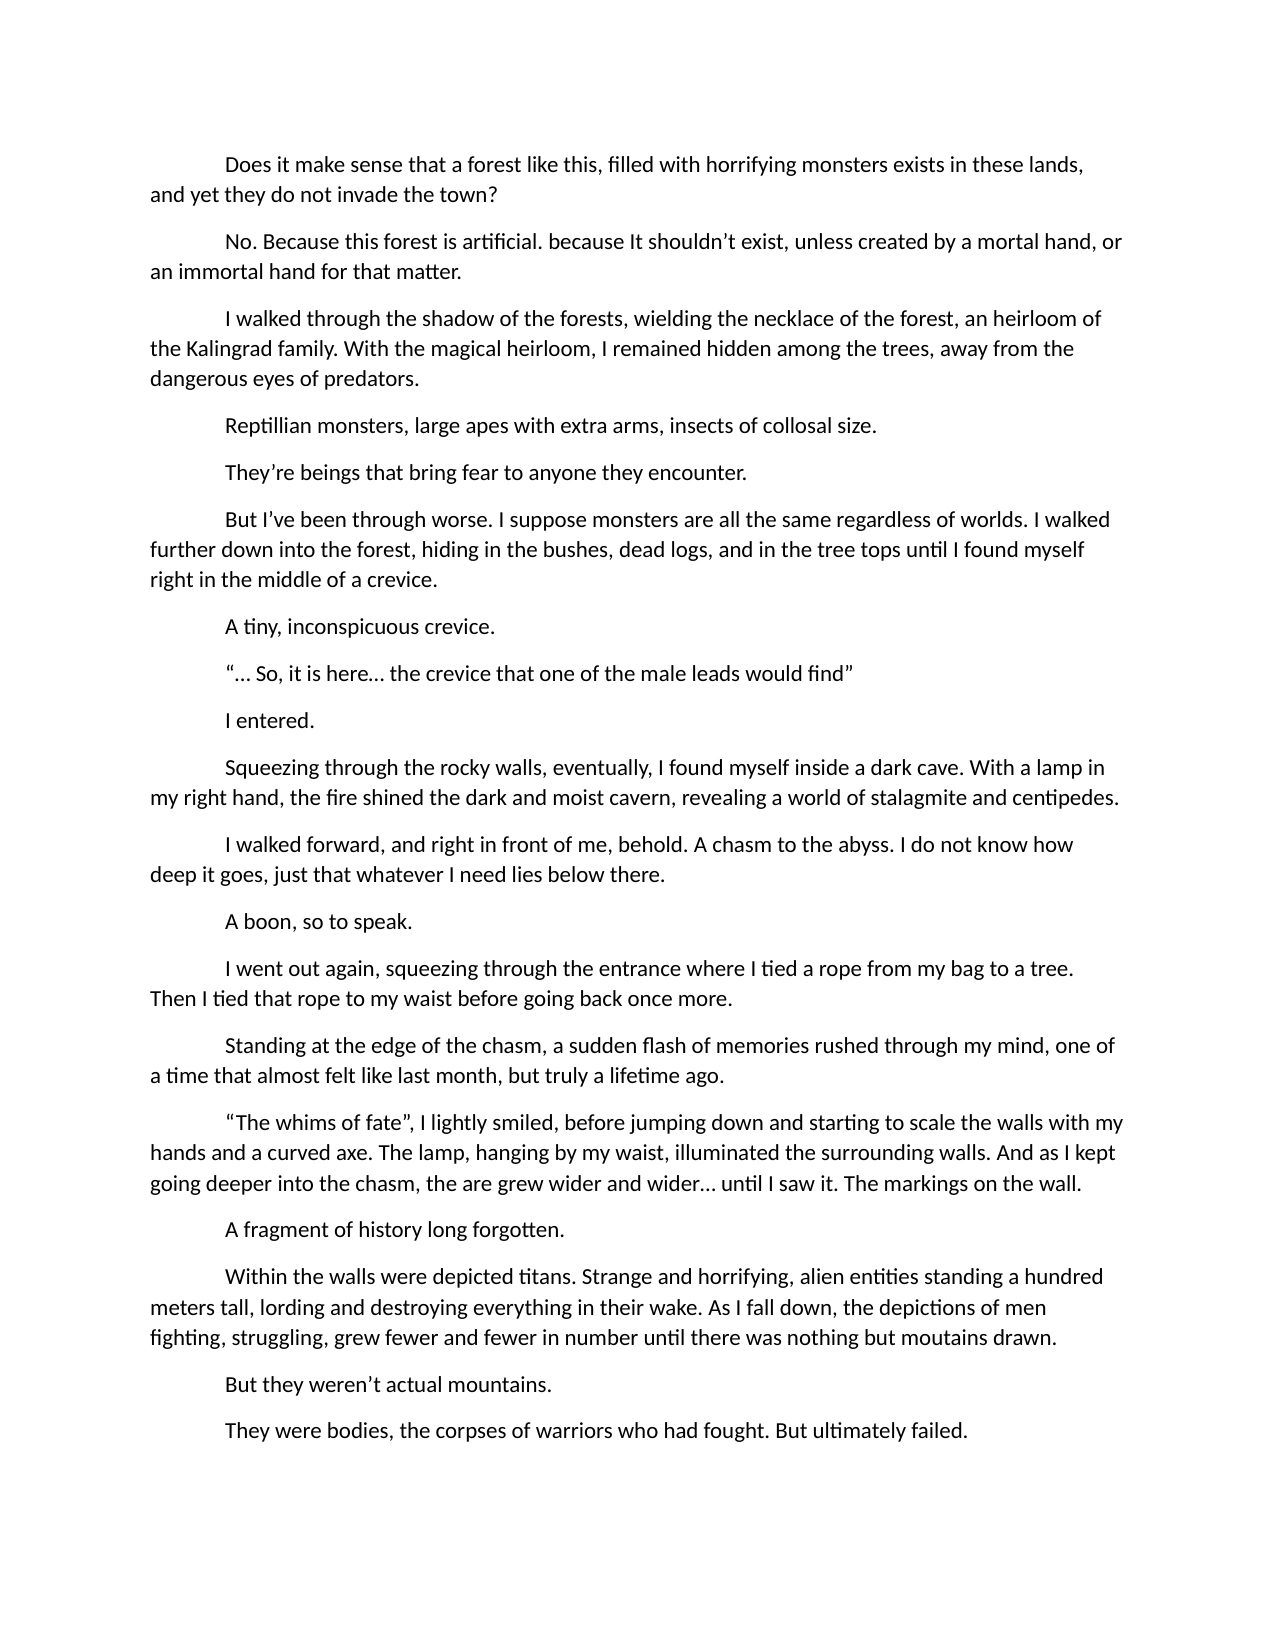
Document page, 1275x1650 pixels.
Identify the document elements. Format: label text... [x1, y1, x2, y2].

text I entered. [150, 706, 1125, 734]
text They’re beings that bring fear to anyone they encounter. [150, 458, 1125, 486]
text “… So, it is here… the crevice that one of the male leads would find” [150, 659, 1125, 687]
text Does it make sense that a forest like this, filled with horrifying monsters exists in these lands, and yet they do not invade the town? [150, 150, 1125, 208]
text “The whims of fate”, I lightly smiled, before jumping down and starting to scale the walls with my hands and a curved axe. The lamp, hanging by my waist, illuminated the surrounding walls. And as I kept going deeper into the chasm, the are grew wider and wider… until I saw it. The markings on the wall. [150, 1108, 1125, 1197]
text But they weren’t actual mountains. [150, 1370, 1125, 1398]
text Squeezing through the rocky walls, eventually, I found myself inside a dark cave. With a lamp in my right hand, the fire shined the dark and moist cavern, revealing a world of stalagmite and centipedes. [150, 753, 1125, 811]
text But I’ve been through worse. I suppose monsters are all the same regardless of worlds. I walked further down into the forest, hiding in the bushes, dead logs, and in the tree tops until I found myself right in the middle of a crevice. [150, 505, 1125, 594]
text They were bodies, the corpses of warriors who had fought. But ultimately failed. [150, 1417, 1125, 1445]
text A fragment of history long forgotten. [150, 1216, 1125, 1244]
text Within the walls were depicted titans. Strange and horrifying, alien entities standing a hundred meters tall, lording and destroying everything in their wake. As I fall down, the depictions of men fighting, struggling, grew fewer and fewer in number until there was nothing but moutains drawn. [150, 1262, 1125, 1351]
text A tiny, inconspicuous crevice. [150, 612, 1125, 641]
text I went out again, squeezing through the entrance where I tied a rope from my bag to a tree. Then I tied that rope to my waist before going back once more. [150, 954, 1125, 1012]
text No. Because this forest is artificial. because It shouldn’t exist, unless created by a mortal hand, or an immortal hand for that matter. [150, 227, 1125, 285]
text Reptillian monsters, large apes with extra arms, insects of collosal size. [150, 411, 1125, 439]
text Standing at the edge of the chasm, a sudden flash of memories rushed through my mind, one of a time that almost felt like last month, but truly a lifetime ago. [150, 1031, 1125, 1089]
text I walked forward, and right in front of me, behold. A chasm to the abyss. I do not know how deep it goes, just that whatever I need lies below there. [150, 830, 1125, 888]
text A boon, so to speak. [150, 907, 1125, 935]
text I walked through the shadow of the forests, wielding the necklace of the forest, an heirloom of the Kalingrad family. With the magical heirloom, I remained hidden among the trees, away from the dangerous eyes of predators. [150, 304, 1125, 393]
